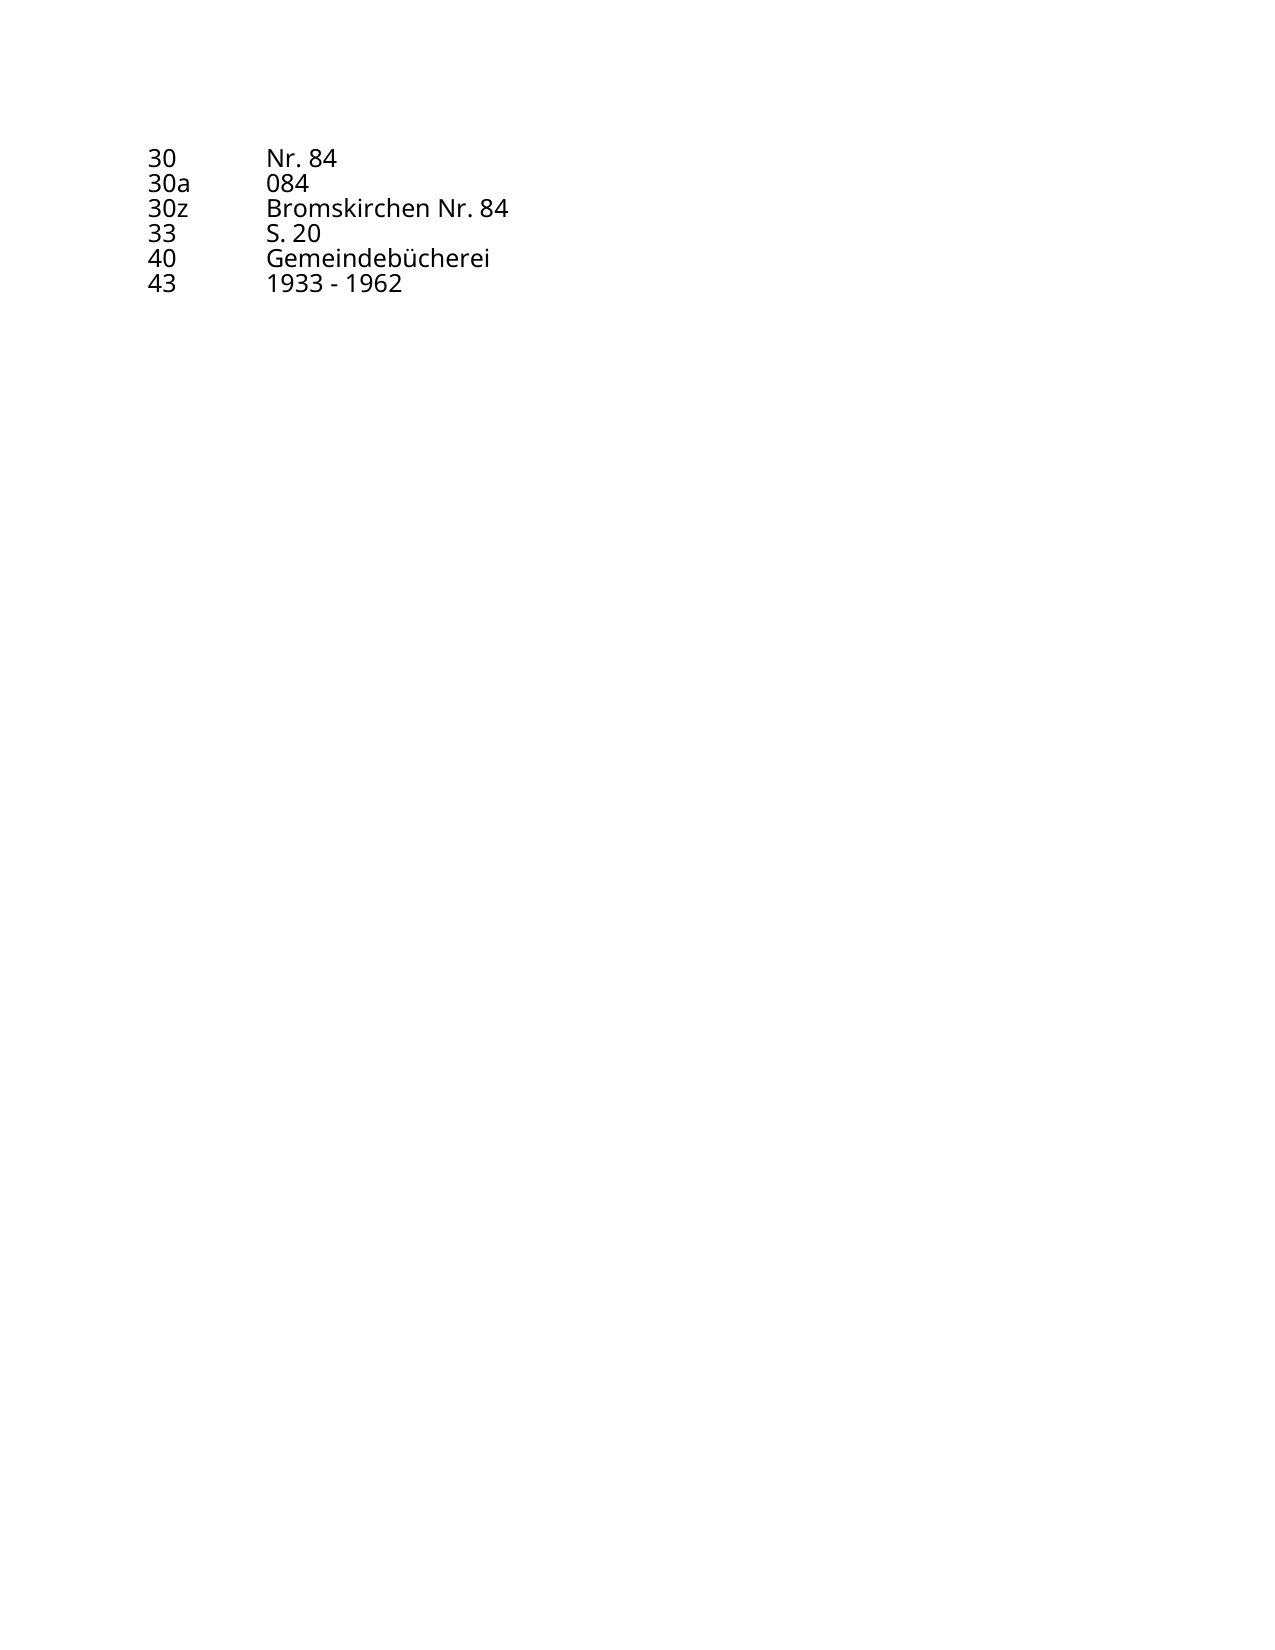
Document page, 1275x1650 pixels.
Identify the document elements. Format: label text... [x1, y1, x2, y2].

text 33 S. 20 [148, 223, 1127, 248]
text 30a 084 [148, 173, 1127, 198]
text 43 1933 - 1962 [148, 273, 1127, 298]
text 40 s[Gemeindebücherei]s [148, 248, 1127, 273]
text 30 Nr. 84 [148, 148, 1127, 173]
text 30z Bromskirchen Nr. 84 [148, 198, 1127, 223]
